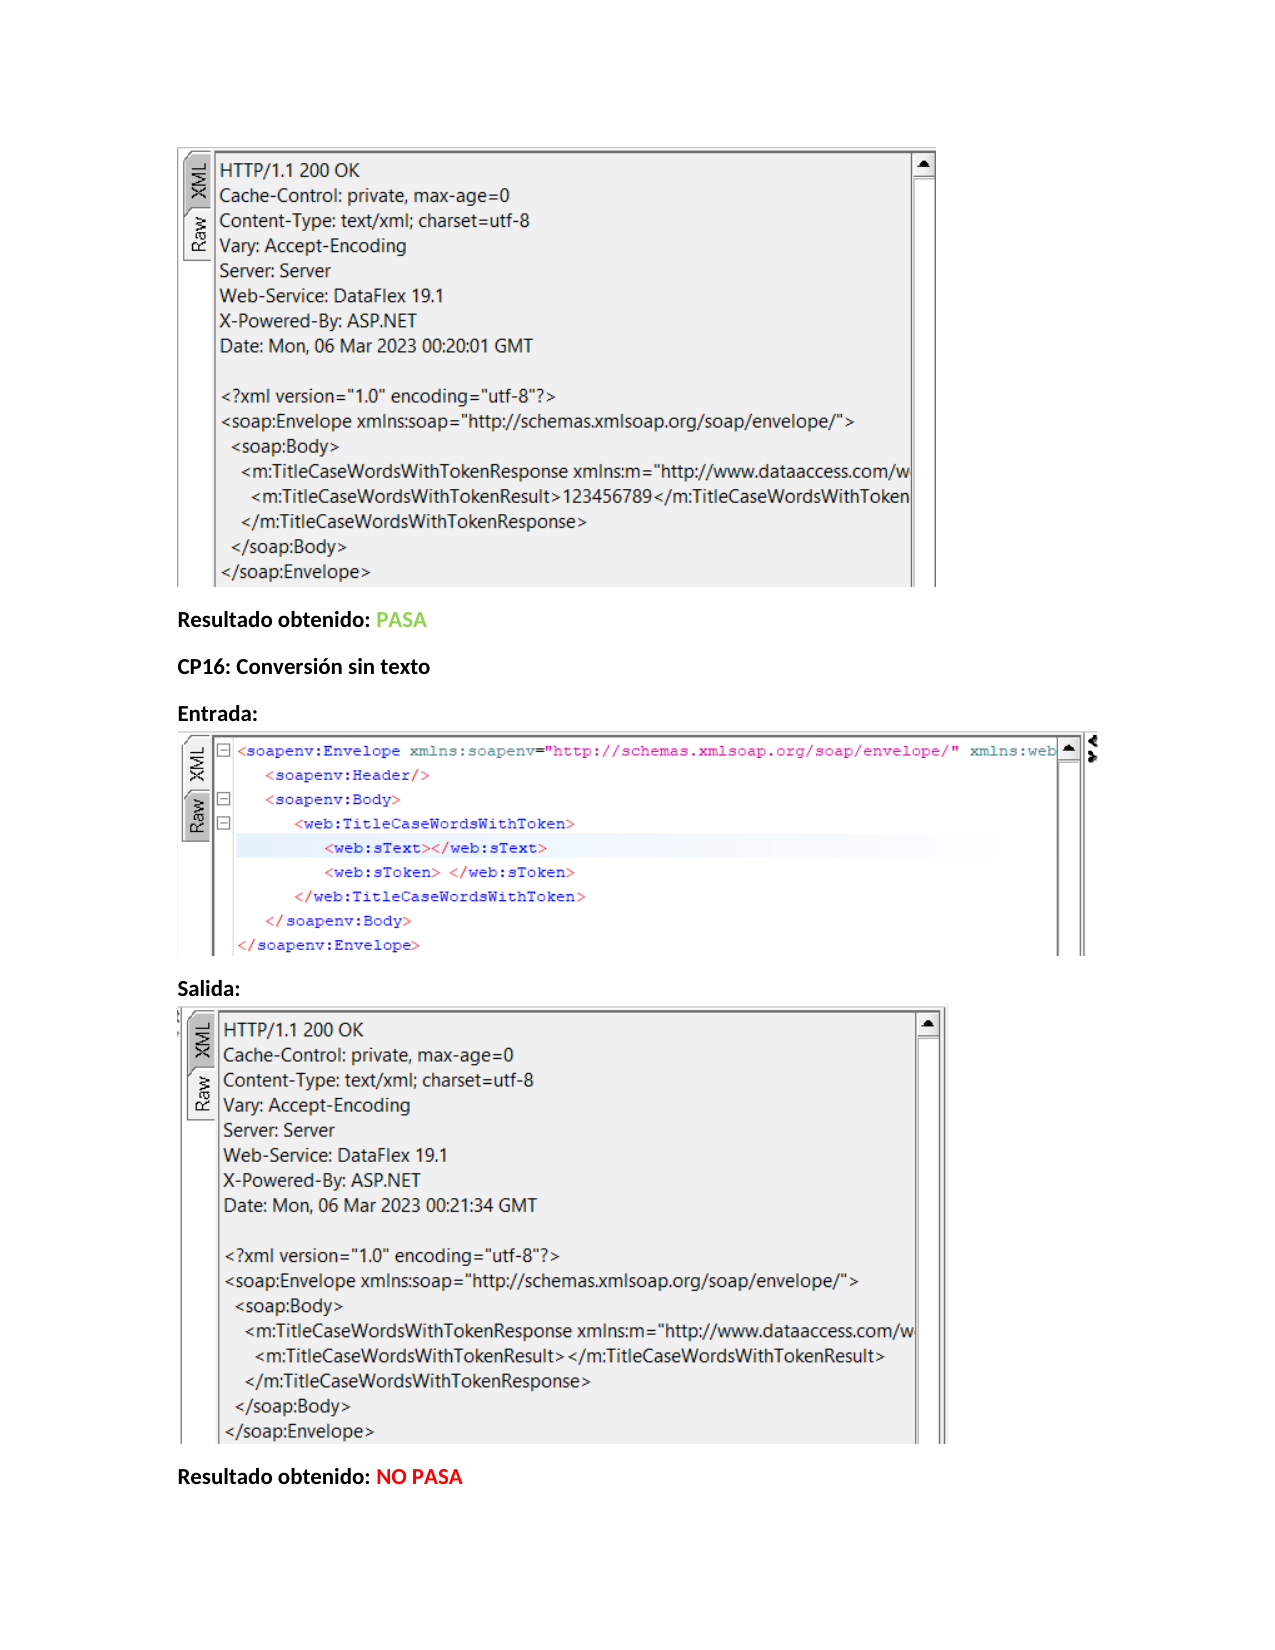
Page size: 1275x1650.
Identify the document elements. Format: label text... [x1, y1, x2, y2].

text Resultado obtenido: NO PASA [177, 1462, 1098, 1490]
text Resultado obtenido: PASA [177, 605, 1098, 633]
text CP16: Conversión sin texto [177, 652, 1098, 680]
picture [177, 729, 1098, 956]
picture [177, 147, 936, 587]
picture [177, 1004, 949, 1444]
text Entrada: [177, 699, 1098, 729]
